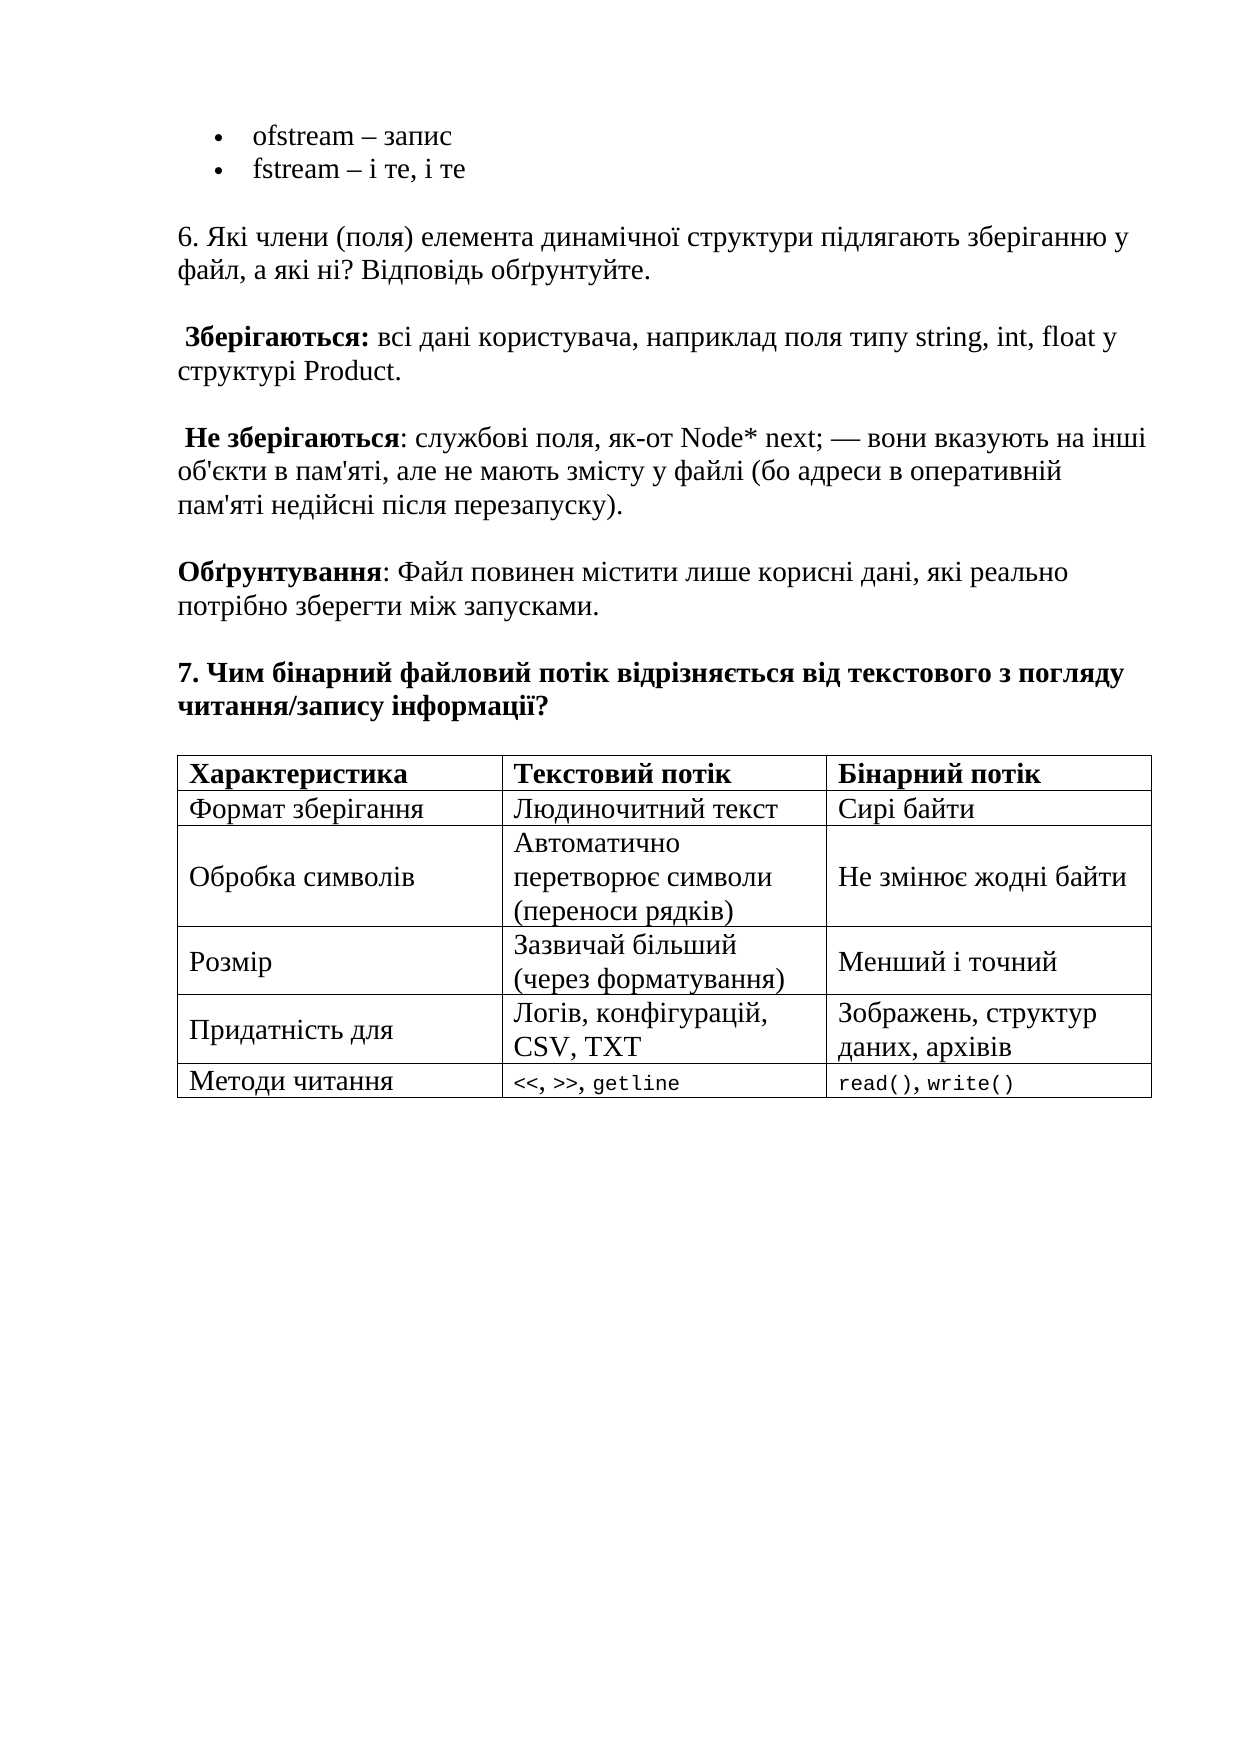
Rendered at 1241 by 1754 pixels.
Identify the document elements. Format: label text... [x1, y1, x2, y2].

text 6. Які члени (поля) елемента динамічної структури підлягають зберіганню у файл, а які ні? Відповідь обґрунтуйте. [177, 219, 1152, 286]
table_cell Автоматично перетворює символи (переноси рядків) [503, 826, 826, 926]
text Зберігаються: всі дані користувача, наприклад поля типу string, int, float у структурі Product. [177, 319, 1152, 386]
table_cell Обробка символів [178, 826, 502, 926]
table_header Текстовий потік [503, 756, 826, 790]
table_cell Зображень, структур даних, архівів [827, 995, 1151, 1062]
table_cell Формат зберігання [178, 791, 502, 824]
table_cell read(), write() [827, 1064, 1151, 1097]
table_cell Розмір [178, 927, 502, 994]
table_cell Методи читання [178, 1064, 502, 1097]
table_cell <<, >>, getline [503, 1064, 826, 1097]
table_cell Придатність для [178, 995, 502, 1062]
table_cell Логів, конфігурацій, CSV, TXT [503, 995, 826, 1062]
table_cell Менший і точний [827, 927, 1151, 994]
text Обґрунтування: Файл повинен містити лише корисні дані, які реально потрібно зберегти між запусками. [177, 554, 1152, 621]
table_cell Сирі байти [827, 791, 1151, 824]
text Не зберігаються: службові поля, як-от Node* next; — вони вказують на інші об'єкти в пам'яті, але не мають змісту у файлі (бо адреси в оперативній пам'яті недійсні після перезапуску). [177, 420, 1152, 521]
table_cell Зазвичай більший (через форматування) [503, 927, 826, 994]
list fstream – і те, і те [215, 152, 1152, 185]
table_header Характеристика [178, 756, 502, 790]
text 7. Чим бінарний файловий потік відрізняється від текстового з погляду читання/запису інформації? [177, 655, 1152, 722]
table_cell Людиночитний текст [503, 791, 826, 824]
table_cell Не змінює жодні байти [827, 826, 1151, 926]
table_header Бінарний потік [827, 756, 1151, 790]
list ofstream – запис [215, 118, 1152, 152]
